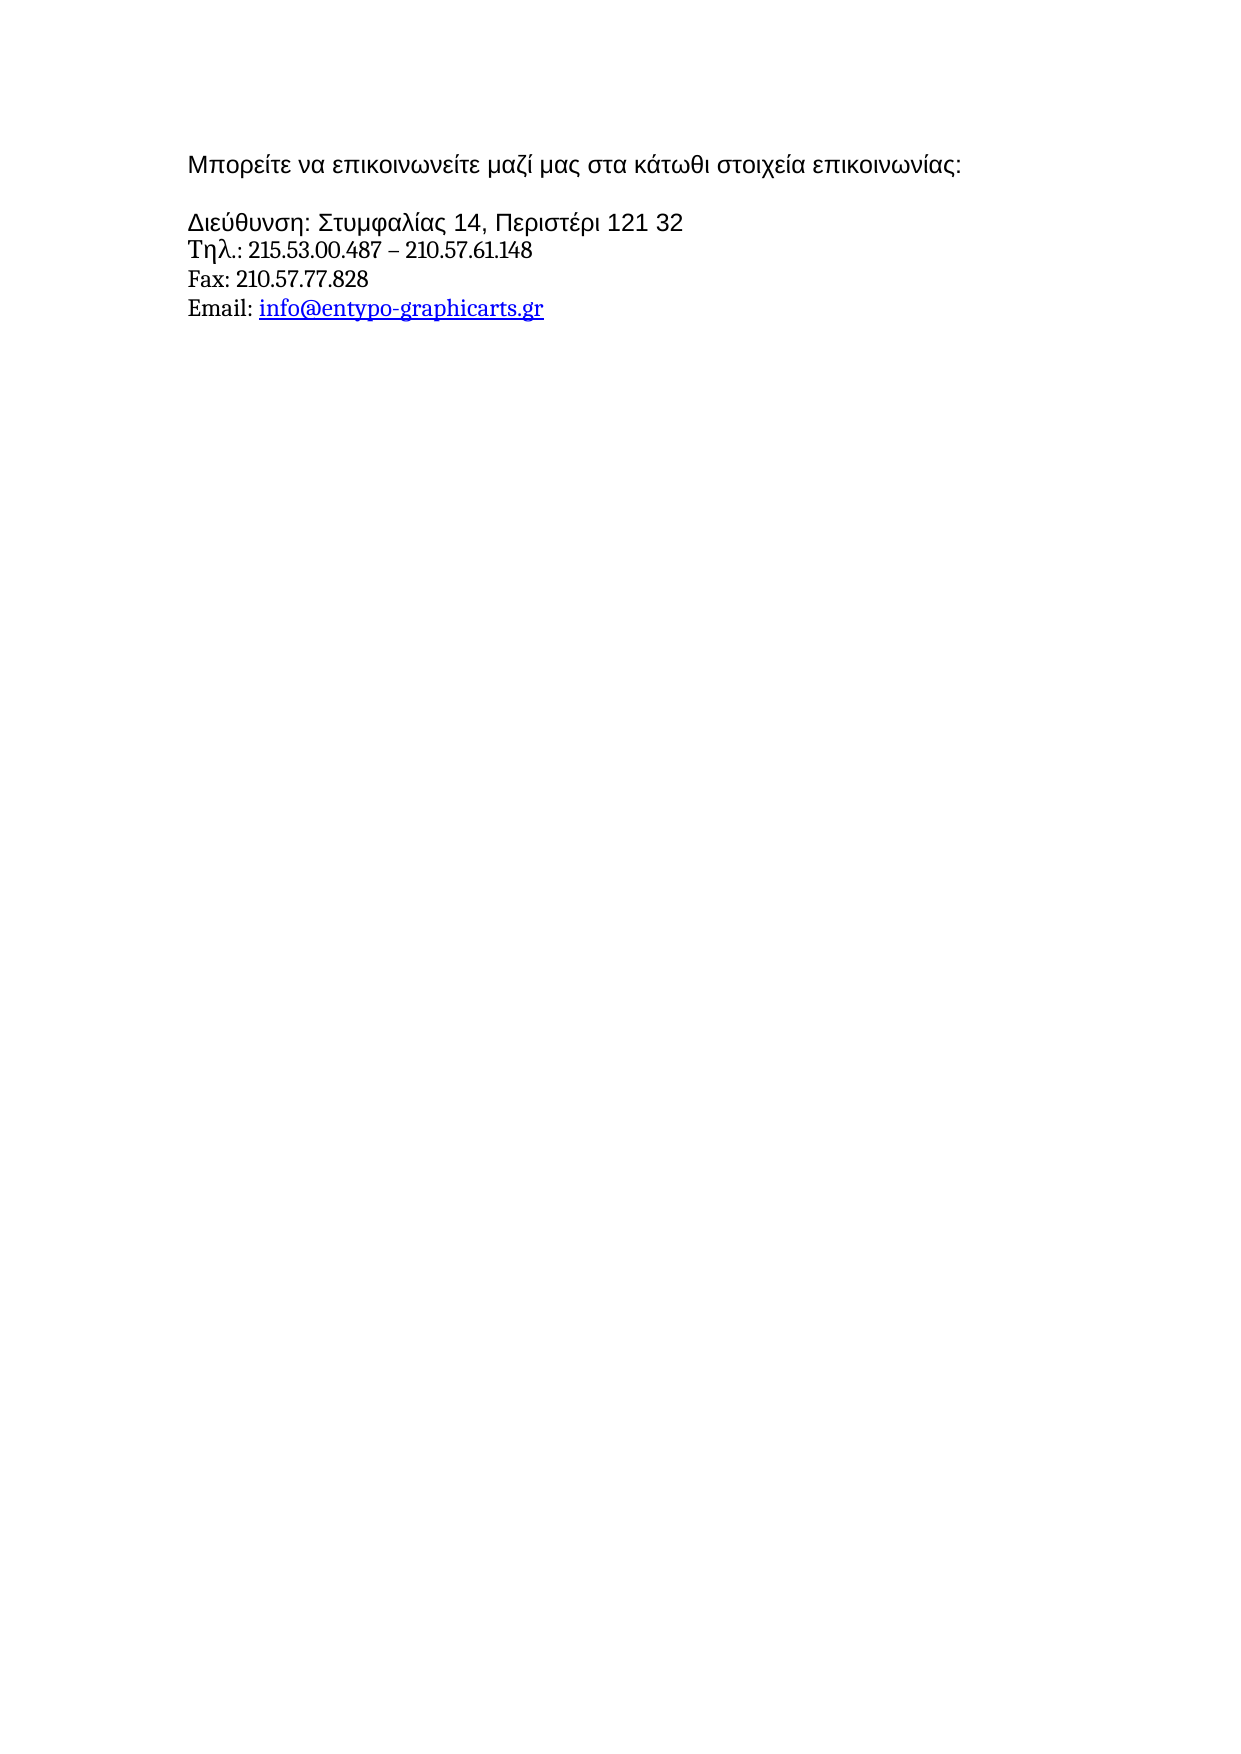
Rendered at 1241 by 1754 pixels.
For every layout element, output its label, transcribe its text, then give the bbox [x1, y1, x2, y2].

text Διεύθυνση: Στυμφαλίας 14, Περιστέρι 121 32 [187, 207, 1053, 236]
text Τηλ.: 215.53.00.487 – 210.57.61.148 [187, 236, 1053, 265]
text Fax: 210.57.77.828 [187, 265, 1053, 294]
text Μπορείτε να επικοινωνείτε μαζί μας στα κάτωθι στοιχεία επικοινωνίας: [187, 150, 1053, 179]
text Email: info@entypo-graphicarts.gr [187, 294, 1053, 322]
